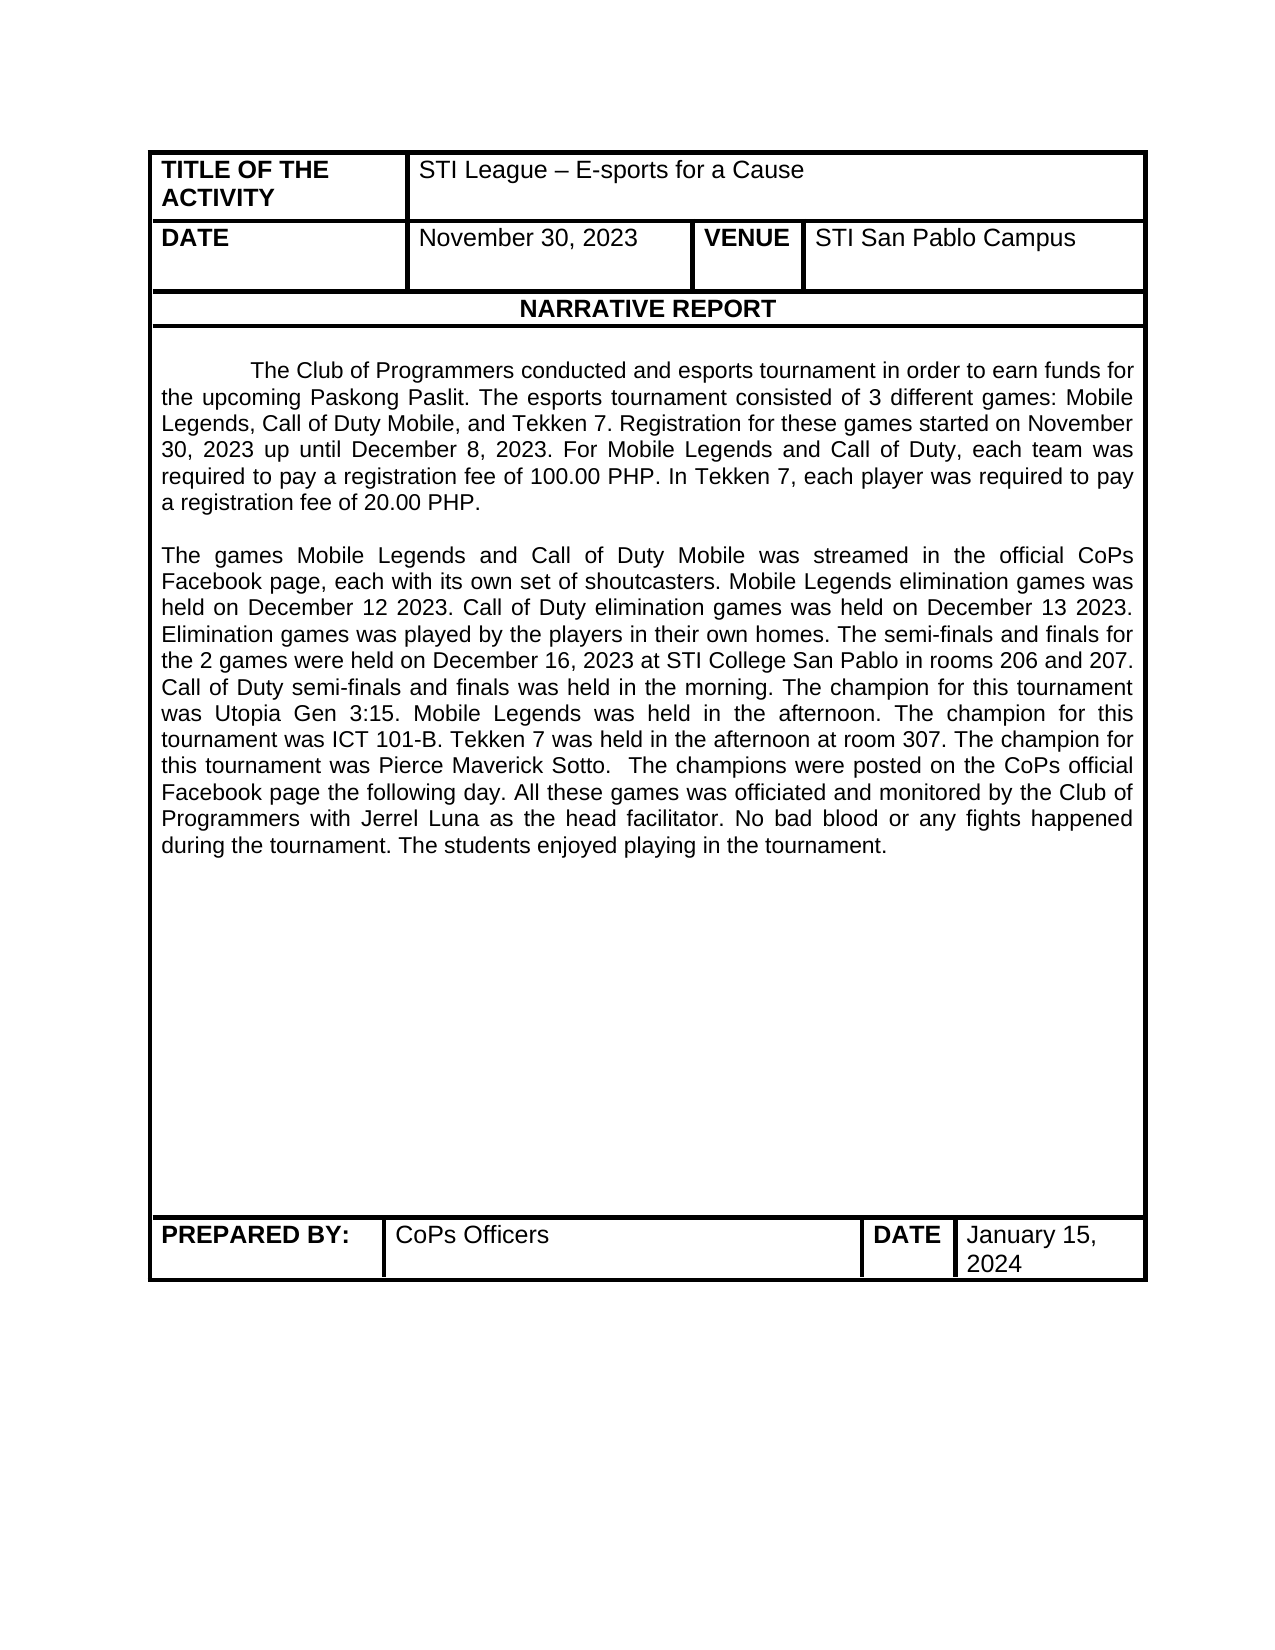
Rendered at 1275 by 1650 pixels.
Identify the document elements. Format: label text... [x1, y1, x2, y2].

table_cell DATE [152, 220, 405, 289]
table_cell NARRATIVE REPORT [152, 290, 1143, 324]
table_cell January 15, 2024 [958, 1220, 1143, 1277]
table_cell The Club of Programmers conducted and esports tournament in order to earn funds for the upcoming Paskong Paslit. The esports tournament consisted of 3 different games: Mobile Legends, Call of Duty Mobile, and Tekken 7. Registration for these games started on November 30, 2023 up until December 8, 2023. For Mobile Legends and Call of Duty, each team was required to pay a registration fee of 100.00 PHP. In Tekken 7, each player was required to pay a registration fee of 20.00 PHP. The games Mobile Legends and Call of Duty Mobile was streamed in the official CoPs Facebook page, each with its own set of shoutcasters. Mobile Legends elimination games was held on December 12 2023. Call of Duty elimination games was held on December 13 2023. Elimination games was played by the players in their own homes. The semi-finals and finals for the 2 games were held on December 16, 2023 at STI College San Pablo in rooms 206 and 207. Call of Duty semi-finals and finals was held in the morning. The champion for this tournament was Utopia Gen 3:15. Mobile Legends was held in the afternoon. The champion for this tournament was ICT 101-B. Tekken 7 was held in the afternoon at room 307. The champion for this tournament was Pierce Maverick Sotto. The champions were posted on the CoPs official Facebook page the following day. All these games was officiated and monitored by the Club of Programmers with Jerrel Luna as the head facilitator. No bad blood or any fights happened during the tournament. The students enjoyed playing in the tournament. [152, 325, 1143, 1215]
table_header STI League – E-sports for a Cause [410, 155, 1143, 219]
table_cell PREPARED BY: [152, 1216, 382, 1277]
table_cell VENUE [695, 223, 801, 289]
table_cell CoPs Officers [386, 1220, 860, 1277]
table_header TITLE OF THE ACTIVITY [152, 155, 405, 219]
table_cell DATE [864, 1220, 953, 1277]
table_cell STI San Pablo Campus [806, 223, 1143, 289]
table_cell November 30, 2023 [410, 223, 690, 289]
